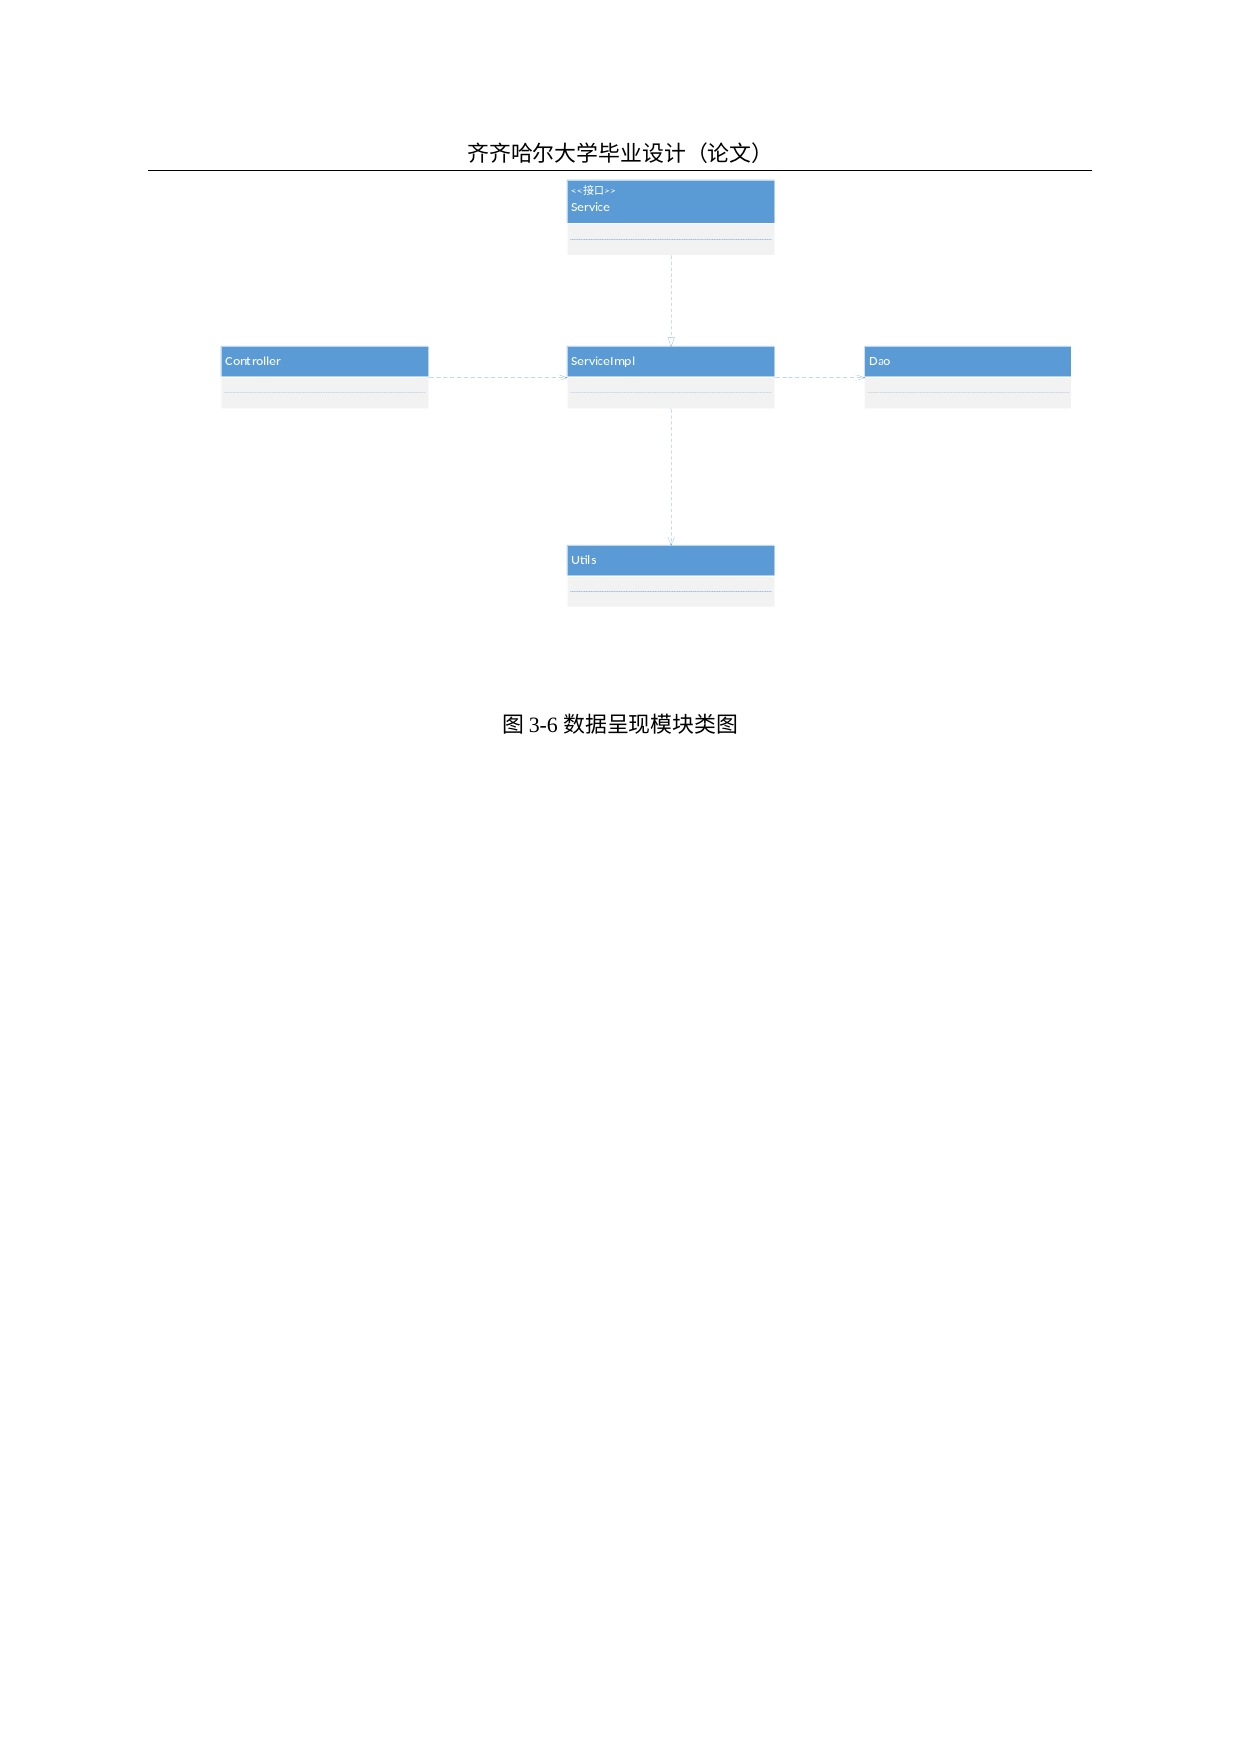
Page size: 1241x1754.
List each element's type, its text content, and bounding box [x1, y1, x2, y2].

text 图3-6 数据呈现模块类图 [148, 707, 1092, 739]
